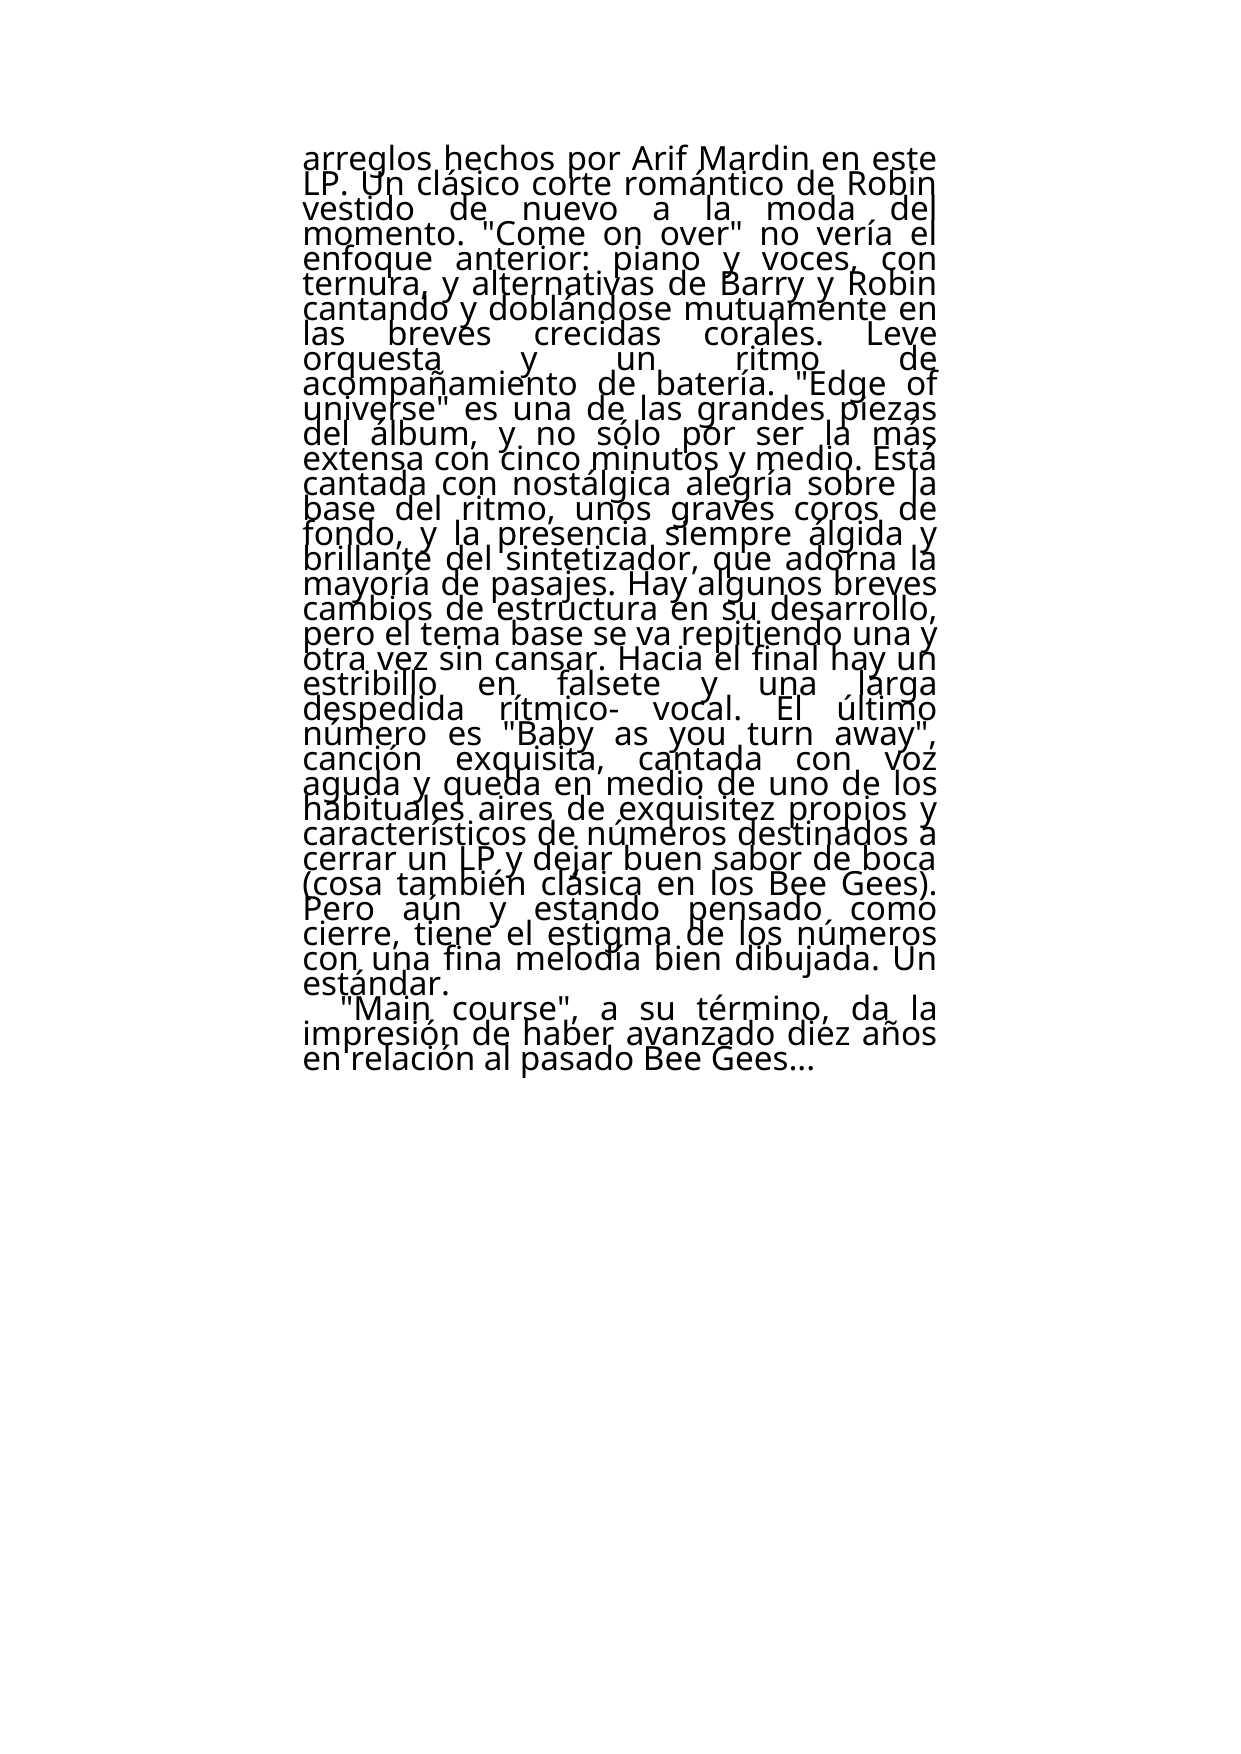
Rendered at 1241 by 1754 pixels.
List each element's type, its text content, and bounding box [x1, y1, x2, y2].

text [302, 150, 938, 1000]
text "Main course", a su término, da la impresión de haber avanzado diez años en relación al pasado Bee Gees... [302, 1000, 938, 1075]
